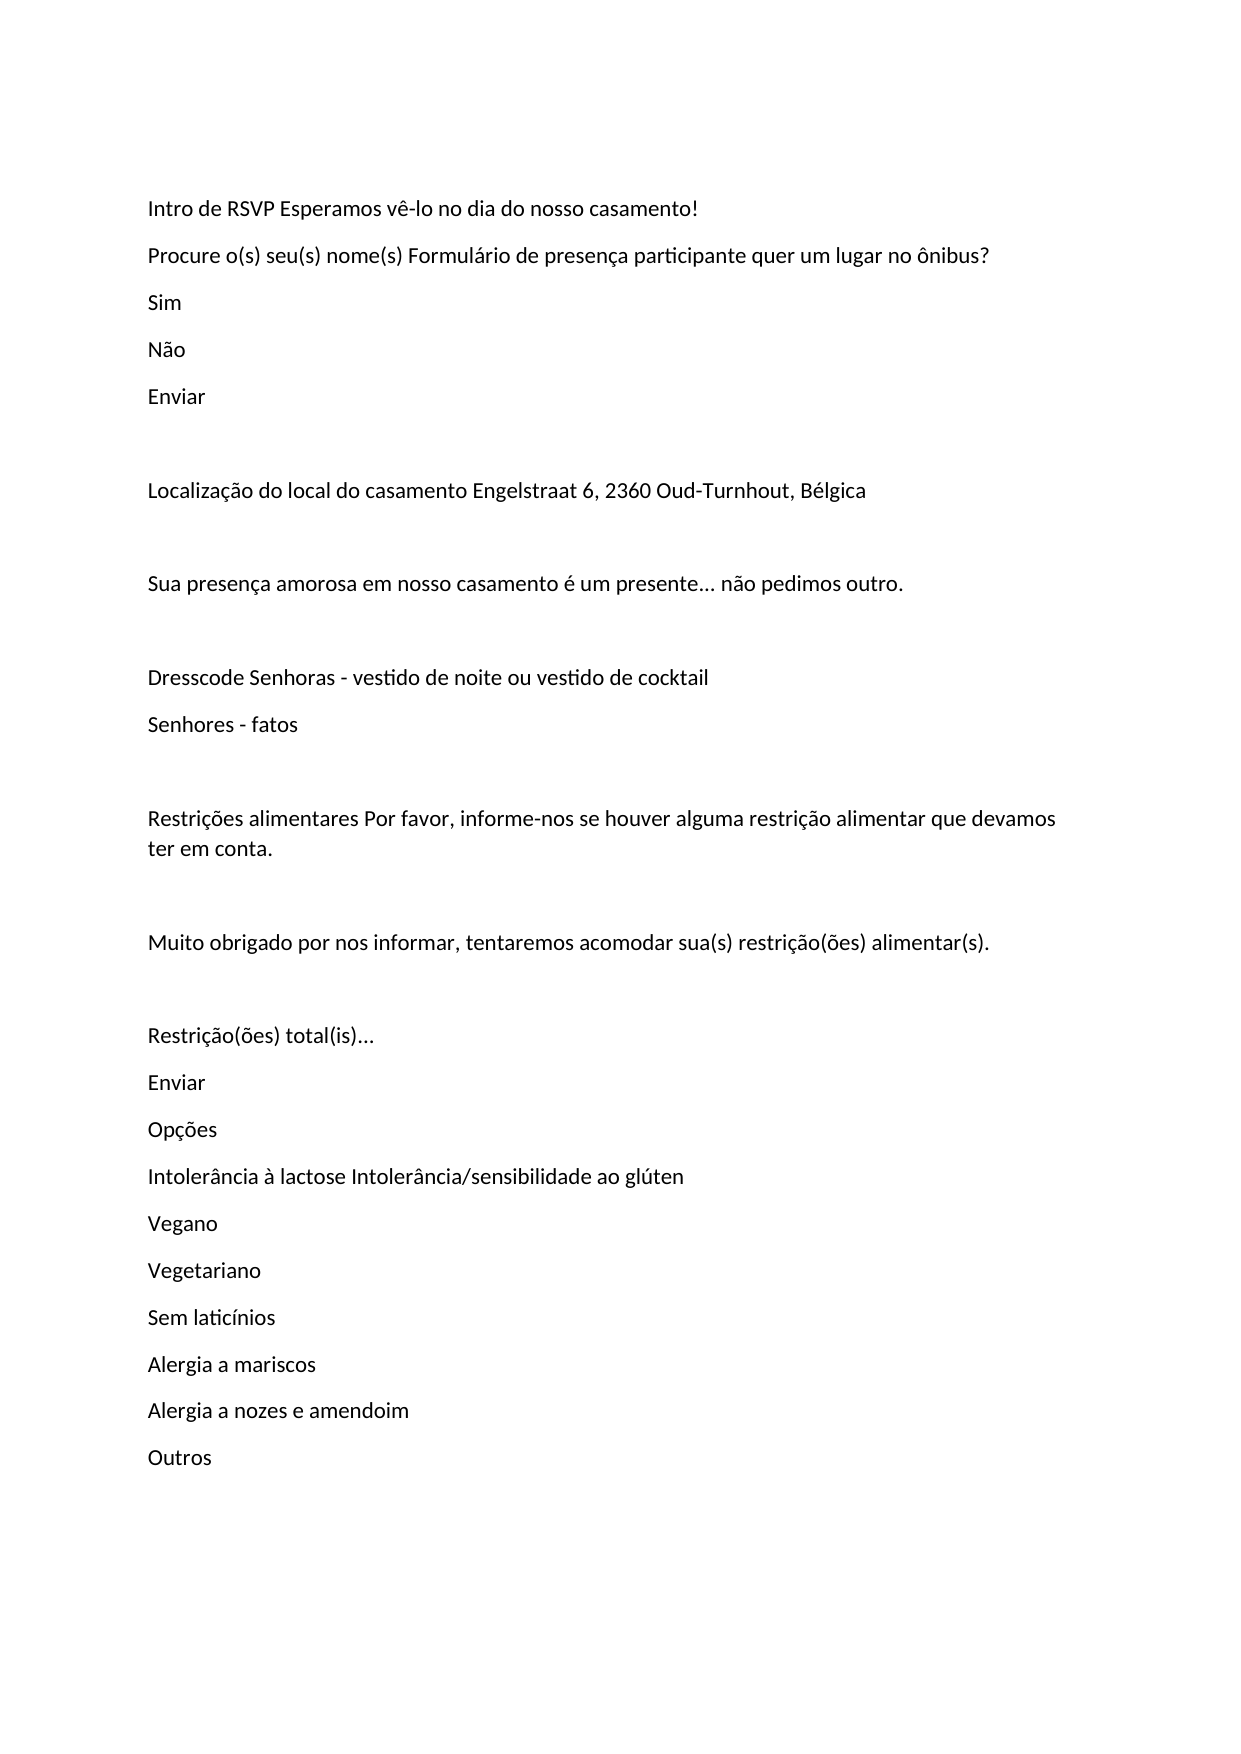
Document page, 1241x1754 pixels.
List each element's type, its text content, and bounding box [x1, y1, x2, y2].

text Intolerância à lactose Intolerância/sensibilidade ao glúten [148, 1162, 1063, 1190]
text Alergia a mariscos [148, 1350, 1063, 1378]
text Dresscode Senhoras - vestido de noite ou vestido de cocktail [148, 663, 1063, 691]
text Restrição(ões) total(is)... [148, 1022, 1063, 1049]
text Procure o(s) seu(s) nome(s) Formulário de presença participante quer um lugar no ônibus? [148, 241, 1063, 269]
text Sua presença amorosa em nosso casamento é um presente... não pedimos outro. [148, 569, 1063, 597]
text Vegano [148, 1209, 1063, 1237]
text Opções [148, 1115, 1063, 1143]
text Sem laticínios [148, 1303, 1063, 1331]
text Vegetariano [148, 1256, 1063, 1284]
text Sim [148, 288, 1063, 316]
text Enviar [148, 1068, 1063, 1096]
text Localização do local do casamento Engelstraat 6, 2360 Oud-Turnhout, Bélgica [148, 476, 1063, 504]
text Alergia a nozes e amendoim [148, 1397, 1063, 1424]
text Outros [148, 1443, 1063, 1471]
text Restrições alimentares Por favor, informe-nos se houver alguma restrição alimentar que devamos ter em conta. [148, 804, 1063, 862]
text Intro de RSVP Esperamos vê-lo no dia do nosso casamento! [148, 194, 1063, 222]
text Senhores - fatos [148, 710, 1063, 738]
text Não [148, 335, 1063, 363]
text Muito obrigado por nos informar, tentaremos acomodar sua(s) restrição(ões) alimentar(s). [148, 928, 1063, 956]
text Enviar [148, 382, 1063, 410]
